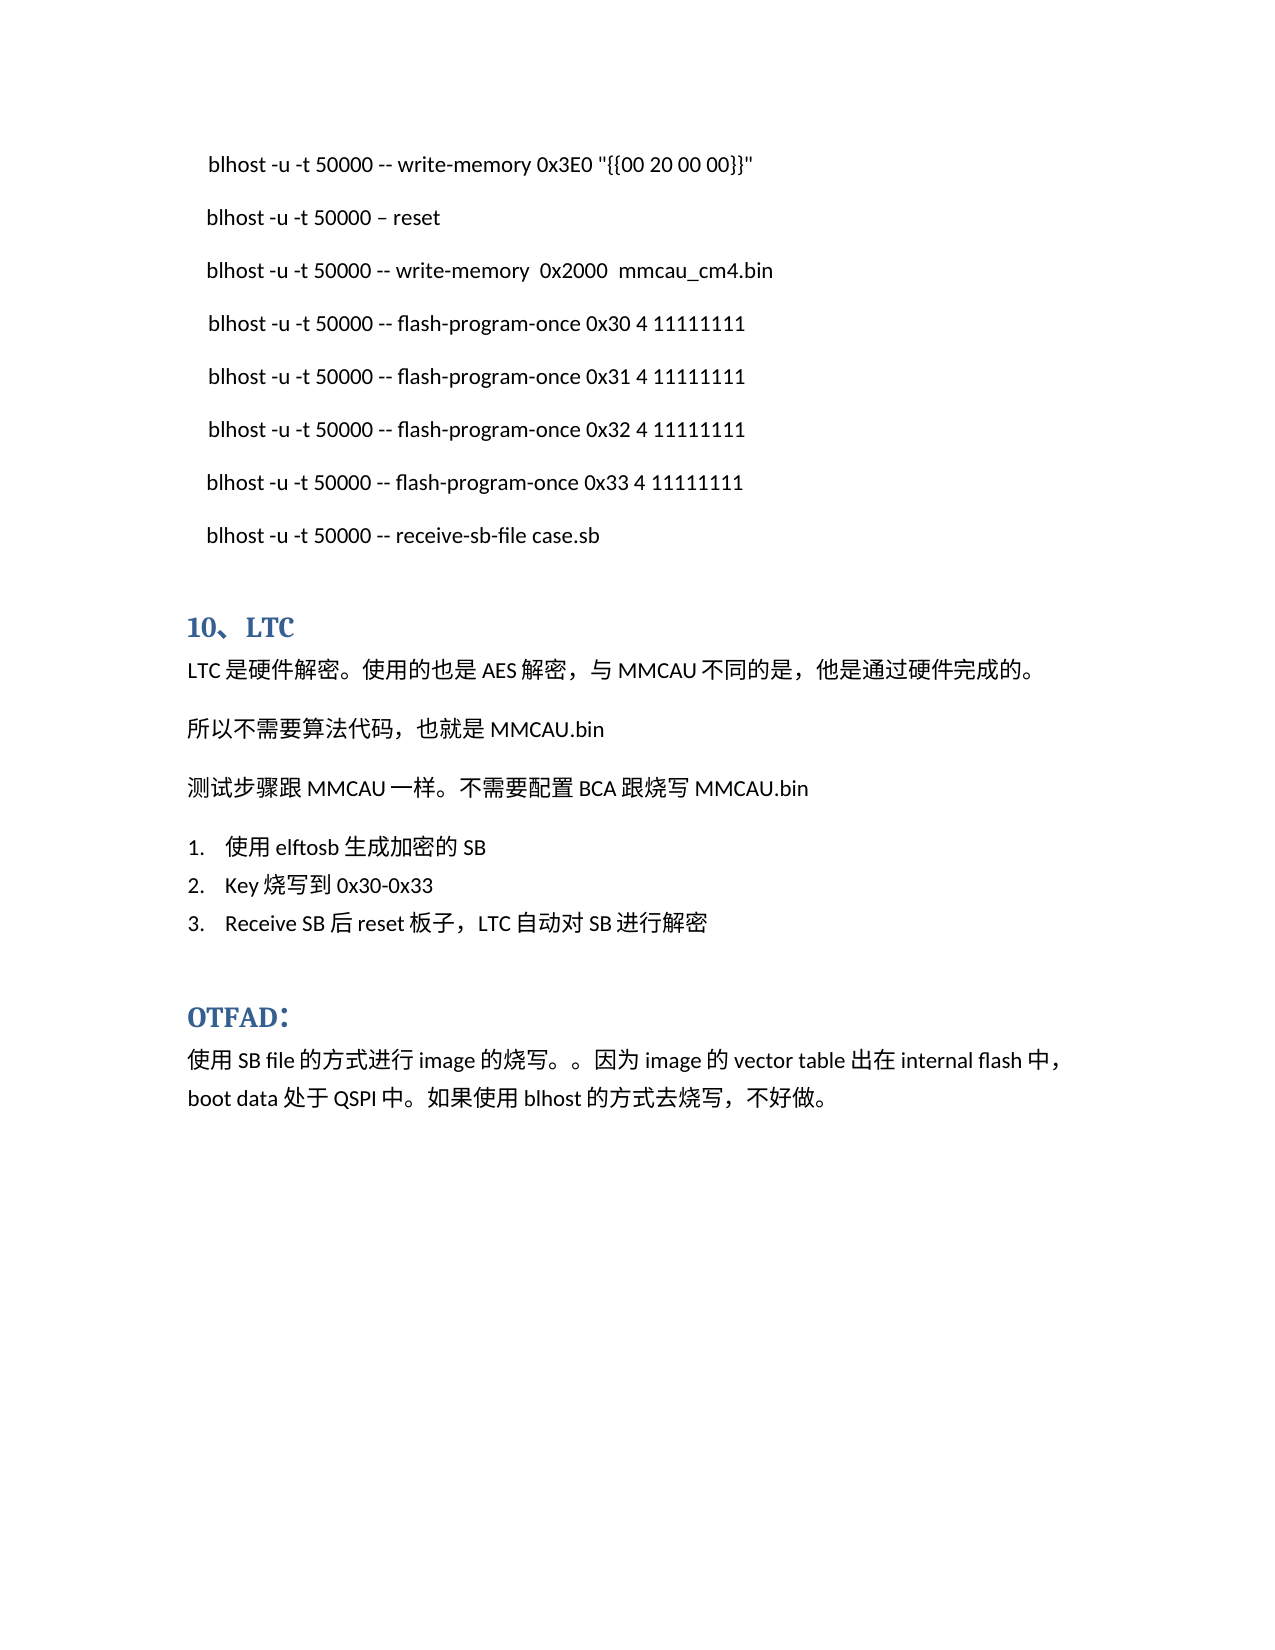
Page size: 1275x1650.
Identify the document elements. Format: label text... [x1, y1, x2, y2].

text blhost -u -t 50000 – reset [187, 203, 1087, 231]
text blhost -u -t 50000 -- receive-sb-file case.sb [187, 521, 1087, 549]
list 使用elftosb生成加密的SB [187, 829, 1087, 862]
list Receive SB后reset板子，LTC自动对SB进行解密 [187, 905, 1087, 938]
text blhost -u -t 50000 -- flash-program-once 0x32 4 11111111 [187, 415, 1087, 443]
text blhost -u -t 50000 -- flash-program-once 0x33 4 11111111 [187, 468, 1087, 496]
text 所以不需要算法代码，也就是MMCAU.bin [187, 711, 1087, 744]
text 测试步骤跟MMCAU一样。不需要配置BCA跟烧写MMCAU.bin [187, 770, 1087, 803]
text blhost -u -t 50000 -- flash-program-once 0x31 4 11111111 [187, 362, 1087, 390]
subtitle OTFAD： [187, 993, 1087, 1035]
list Key烧写到0x30-0x33 [187, 867, 1087, 900]
subtitle 10、LTC [187, 603, 1087, 646]
text blhost -u -t 50000 -- write-memory 0x3E0 "{{00 20 00 00}}" [187, 150, 1087, 178]
text blhost -u -t 50000 -- flash-program-once 0x30 4 11111111 [187, 309, 1087, 337]
text LTC是硬件解密。使用的也是AES解密，与MMCAU不同的是，他是通过硬件完成的。 [187, 652, 1087, 685]
text blhost -u -t 50000 -- write-memory 0x2000 mmcau_cm4.bin [187, 256, 1087, 284]
text 使用SB file的方式进行image的烧写。。因为image的vector table出在internal flash中，boot data处于QSPI中。如果使用blhost的方式去烧写，不好做。 [187, 1042, 1087, 1113]
